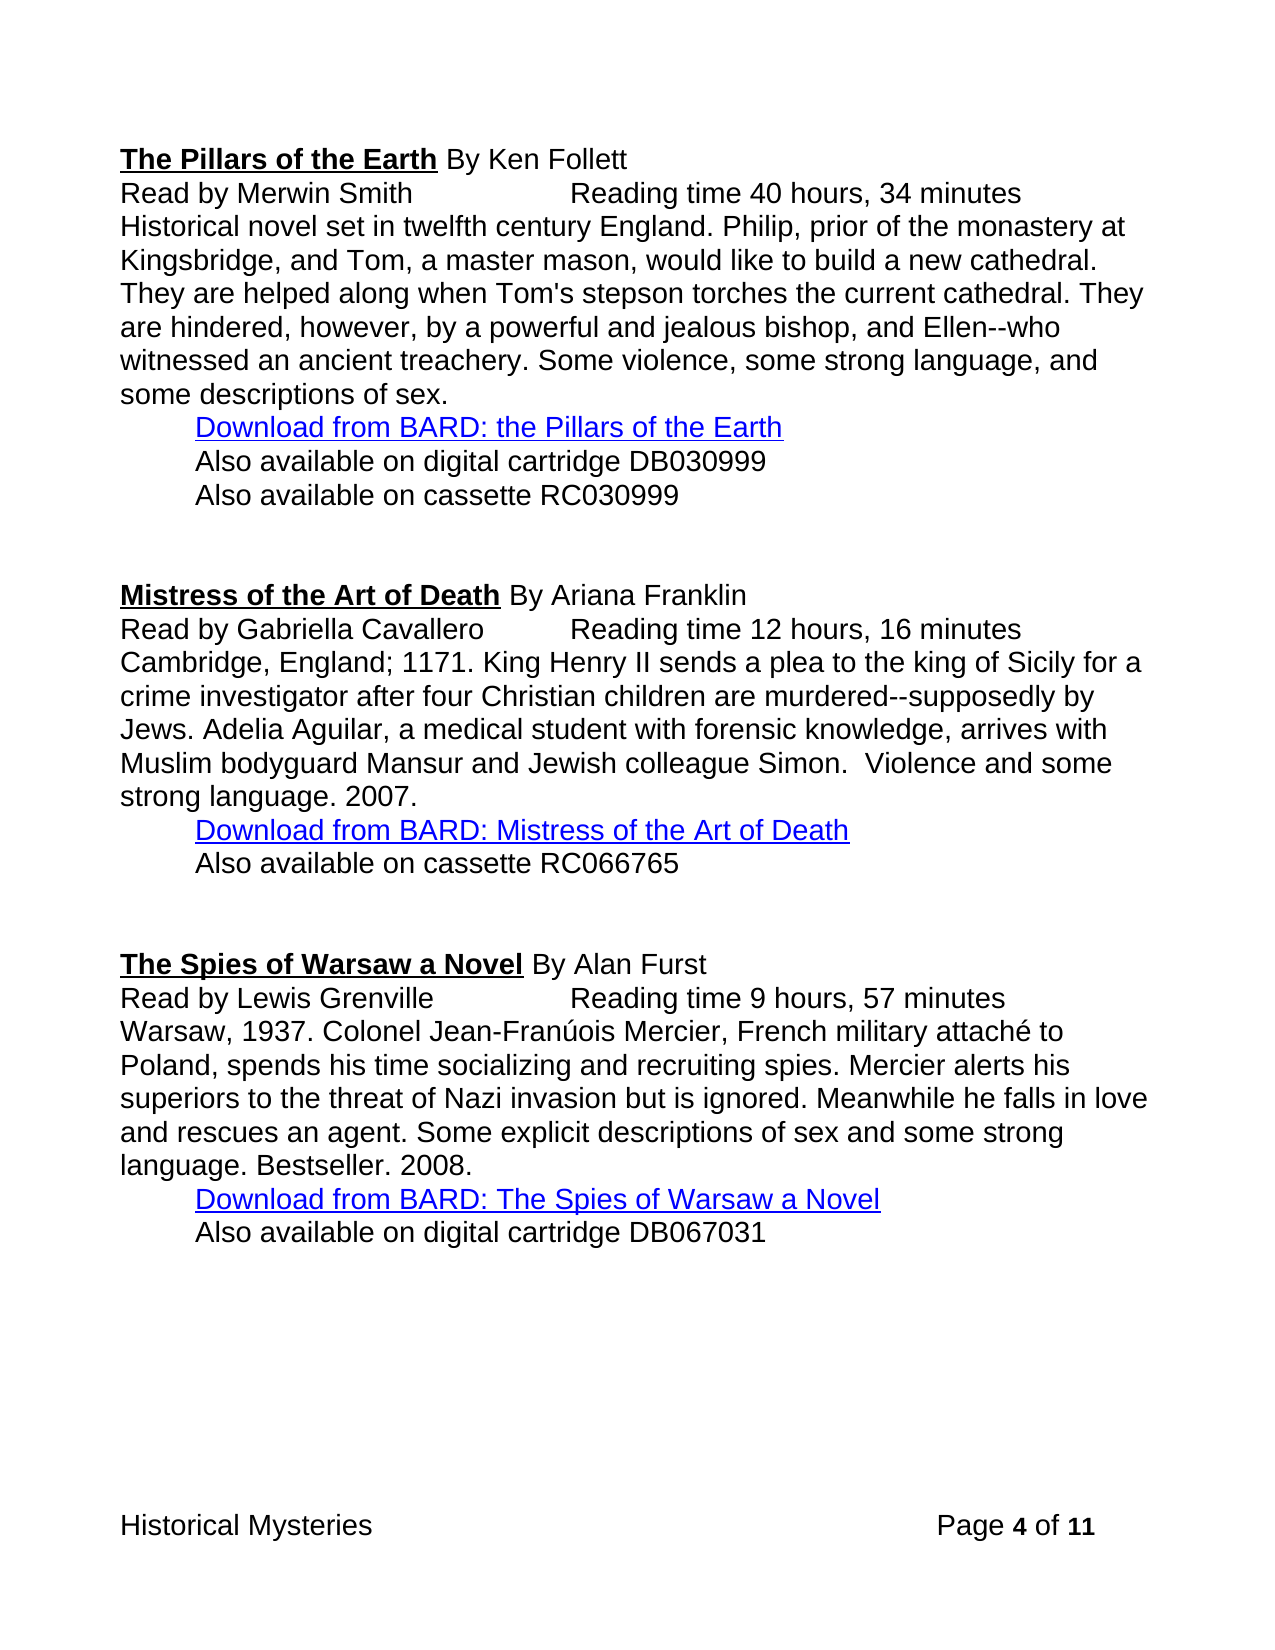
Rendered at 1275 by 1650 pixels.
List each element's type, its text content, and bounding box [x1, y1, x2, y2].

text Also available on digital cartridge DB067031 [120, 1215, 1155, 1249]
text Cambridge, England; 1171. King Henry II sends a plea to the king of Sicily for a crime investigator after four Christian children are murdered--supposedly by Jews. Adelia Aguilar, a medical student with forensic knowledge, arrives with Muslim bodyguard Mansur and Jewish colleague Simon. Violence and some strong language. 2007. [120, 645, 1155, 813]
text Download from BARD: Mistress of the Art of Death [120, 813, 1155, 846]
text Historical novel set in twelfth century England. Philip, prior of the monastery at Kingsbridge, and Tom, a master mason, would like to build a new cathedral. They are helped along when Tom's stepson torches the current cathedral. They are hindered, however, by a powerful and jealous bishop, and Ellen--who witnessed an ancient treachery. Some violence, some strong language, and some descriptions of sex. [120, 209, 1155, 410]
text Download from BARD: The Spies of Warsaw a Novel [120, 1182, 1155, 1215]
text The Pillars of the Earth By Ken Follett [120, 142, 1155, 176]
text Warsaw, 1937. Colonel Jean-Franúois Mercier, French military attaché to Poland, spends his time socializing and recruiting spies. Mercier alerts his superiors to the threat of Nazi invasion but is ignored. Meanwhile he falls in love and rescues an agent. Some explicit descriptions of sex and some strong language. Bestseller. 2008. [120, 1014, 1155, 1182]
text Also available on cassette RC066765 [120, 846, 1155, 880]
text Read by Merwin Smith Reading time 40 hours, 34 minutes [120, 176, 1155, 209]
text Read by Gabriella Cavallero Reading time 12 hours, 16 minutes [120, 612, 1155, 645]
text Also available on digital cartridge DB030999 [120, 444, 1155, 477]
text The Spies of Warsaw a Novel By Alan Furst [120, 947, 1155, 981]
text Mistress of the Art of Death By Ariana Franklin [120, 578, 1155, 612]
text Also available on cassette RC030999 [120, 477, 1155, 511]
text Download from BARD: the Pillars of the Earth [120, 410, 1155, 444]
text Read by Lewis Grenville Reading time 9 hours, 57 minutes [120, 981, 1155, 1014]
